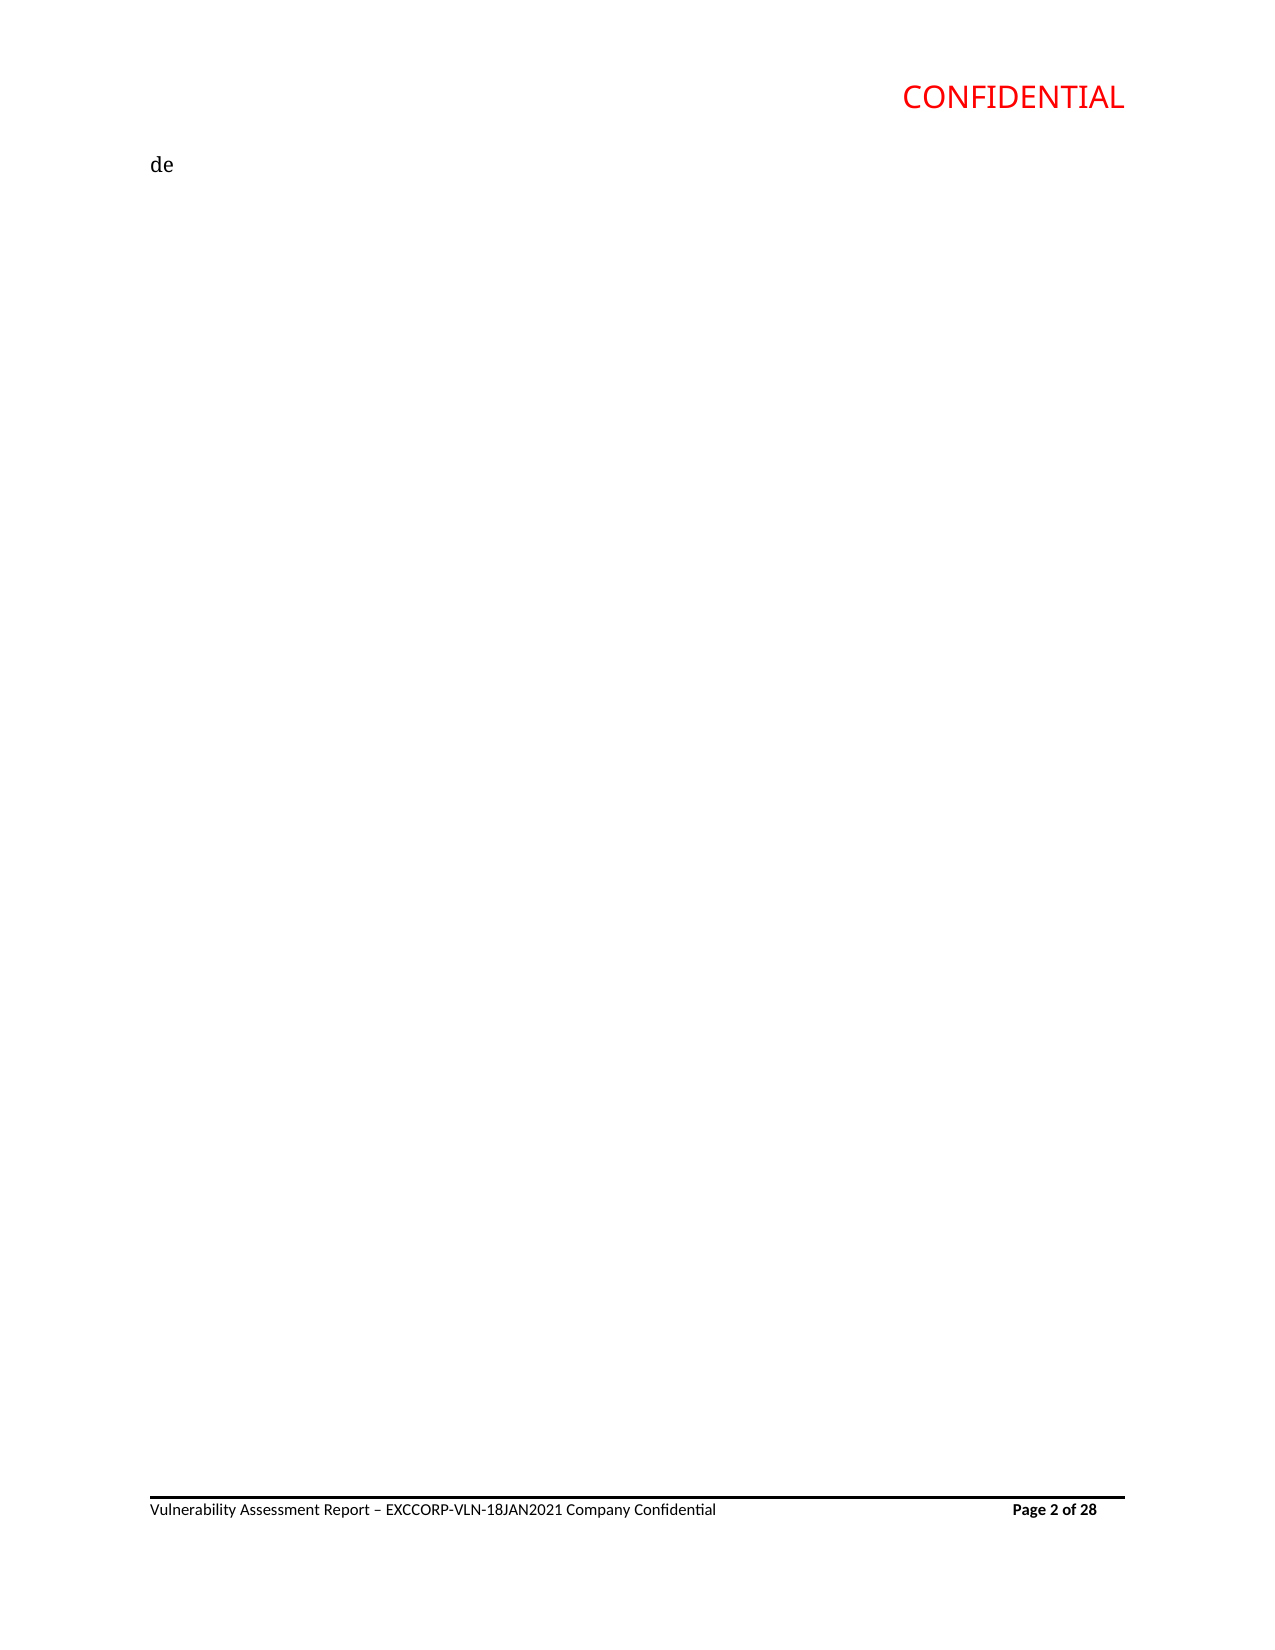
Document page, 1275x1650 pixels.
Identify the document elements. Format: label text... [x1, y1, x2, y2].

text de [150, 150, 1125, 178]
